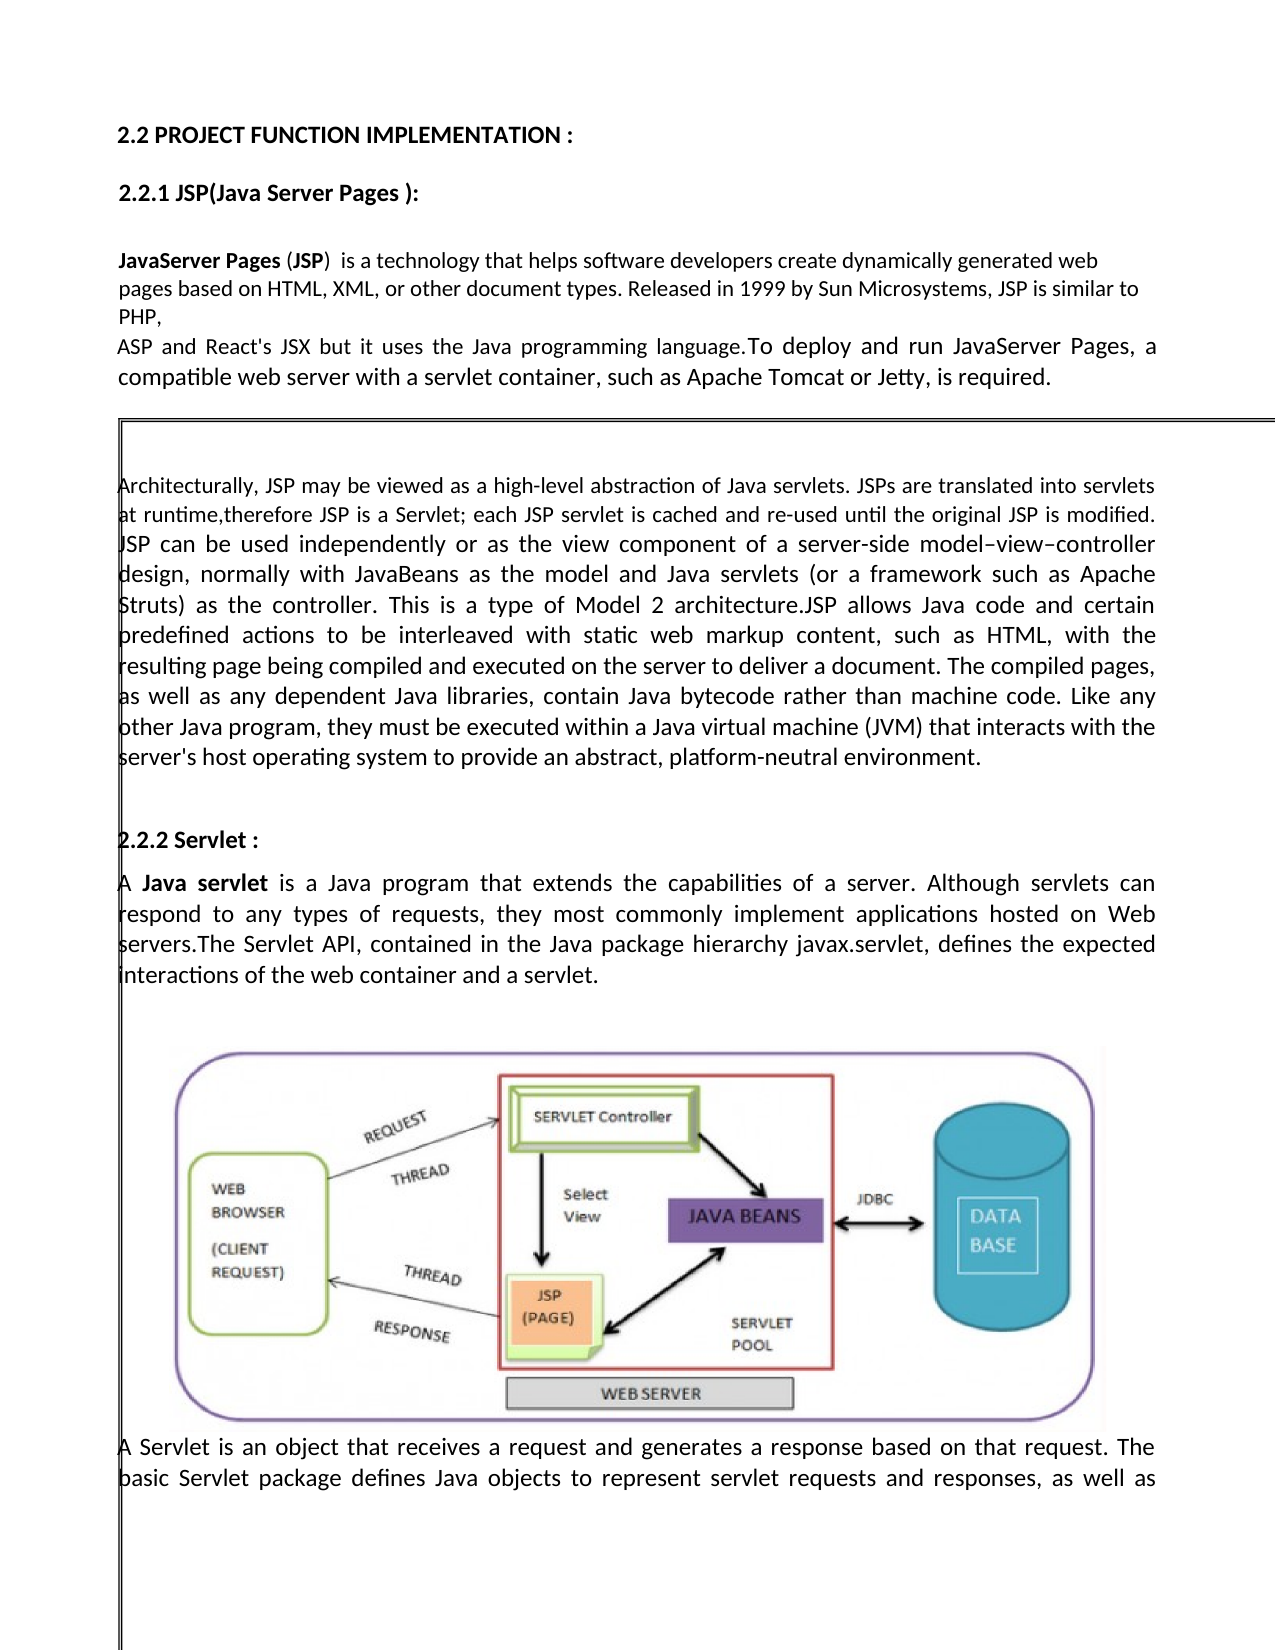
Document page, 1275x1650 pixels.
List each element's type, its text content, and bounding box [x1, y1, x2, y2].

text ASP and React's JSX but it uses the Java programming language.To deploy and run JavaServer Pages, a compatible web server with a servlet container, such as Apache Tomcat or Jetty, is required. [117, 330, 1157, 391]
text Architecturally, JSP may be viewed as a high-level abstraction of Java servlets. JSPs are translated into servlets at runtime,therefore JSP is a Servlet; each JSP servlet is cached and re-used until the original JSP is modified. JSP can be used independently or as the view component of a server-side model–view–controller design, normally with JavaBeans as the model and Java servlets (or a framework such as Apache Struts) as the controller. This is a type of Model 2 architecture.JSP allows Java code and certain predefined actions to be interleaved with static web markup content, such as HTML, with the resulting page being compiled and executed on the server to deliver a document. The compiled pages, as well as any dependent Java libraries, contain Java bytecode rather than machine code. Like any other Java program, they must be executed within a Java virtual machine (JVM) that interacts with the server's host operating system to provide an abstract, platform-neutral environment. [117, 472, 1157, 772]
text 2.2 PROJECT FUNCTION IMPLEMENTATION : [117, 119, 1158, 150]
text JavaServer Pages (JSP) is a technology that helps software developers create dynamically generated web pages based on HTML, XML, or other document types. Released in 1999 by Sun Microsystems, JSP is similar to PHP, [118, 246, 1157, 330]
picture [168, 1045, 1107, 1432]
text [117, 1431, 1157, 1492]
text 2.2.1 JSP(Java Server Pages ): [118, 177, 1158, 208]
text 2.2.2 Servlet : [117, 824, 1158, 854]
text A Java servlet is a Java program that extends the capabilities of a server. Although servlets can respond to any types of requests, they most commonly implement applications hosted on Web servers.The Servlet API, contained in the Java package hierarchy javax.servlet, defines the expected interactions of the web container and a servlet. [117, 867, 1157, 989]
